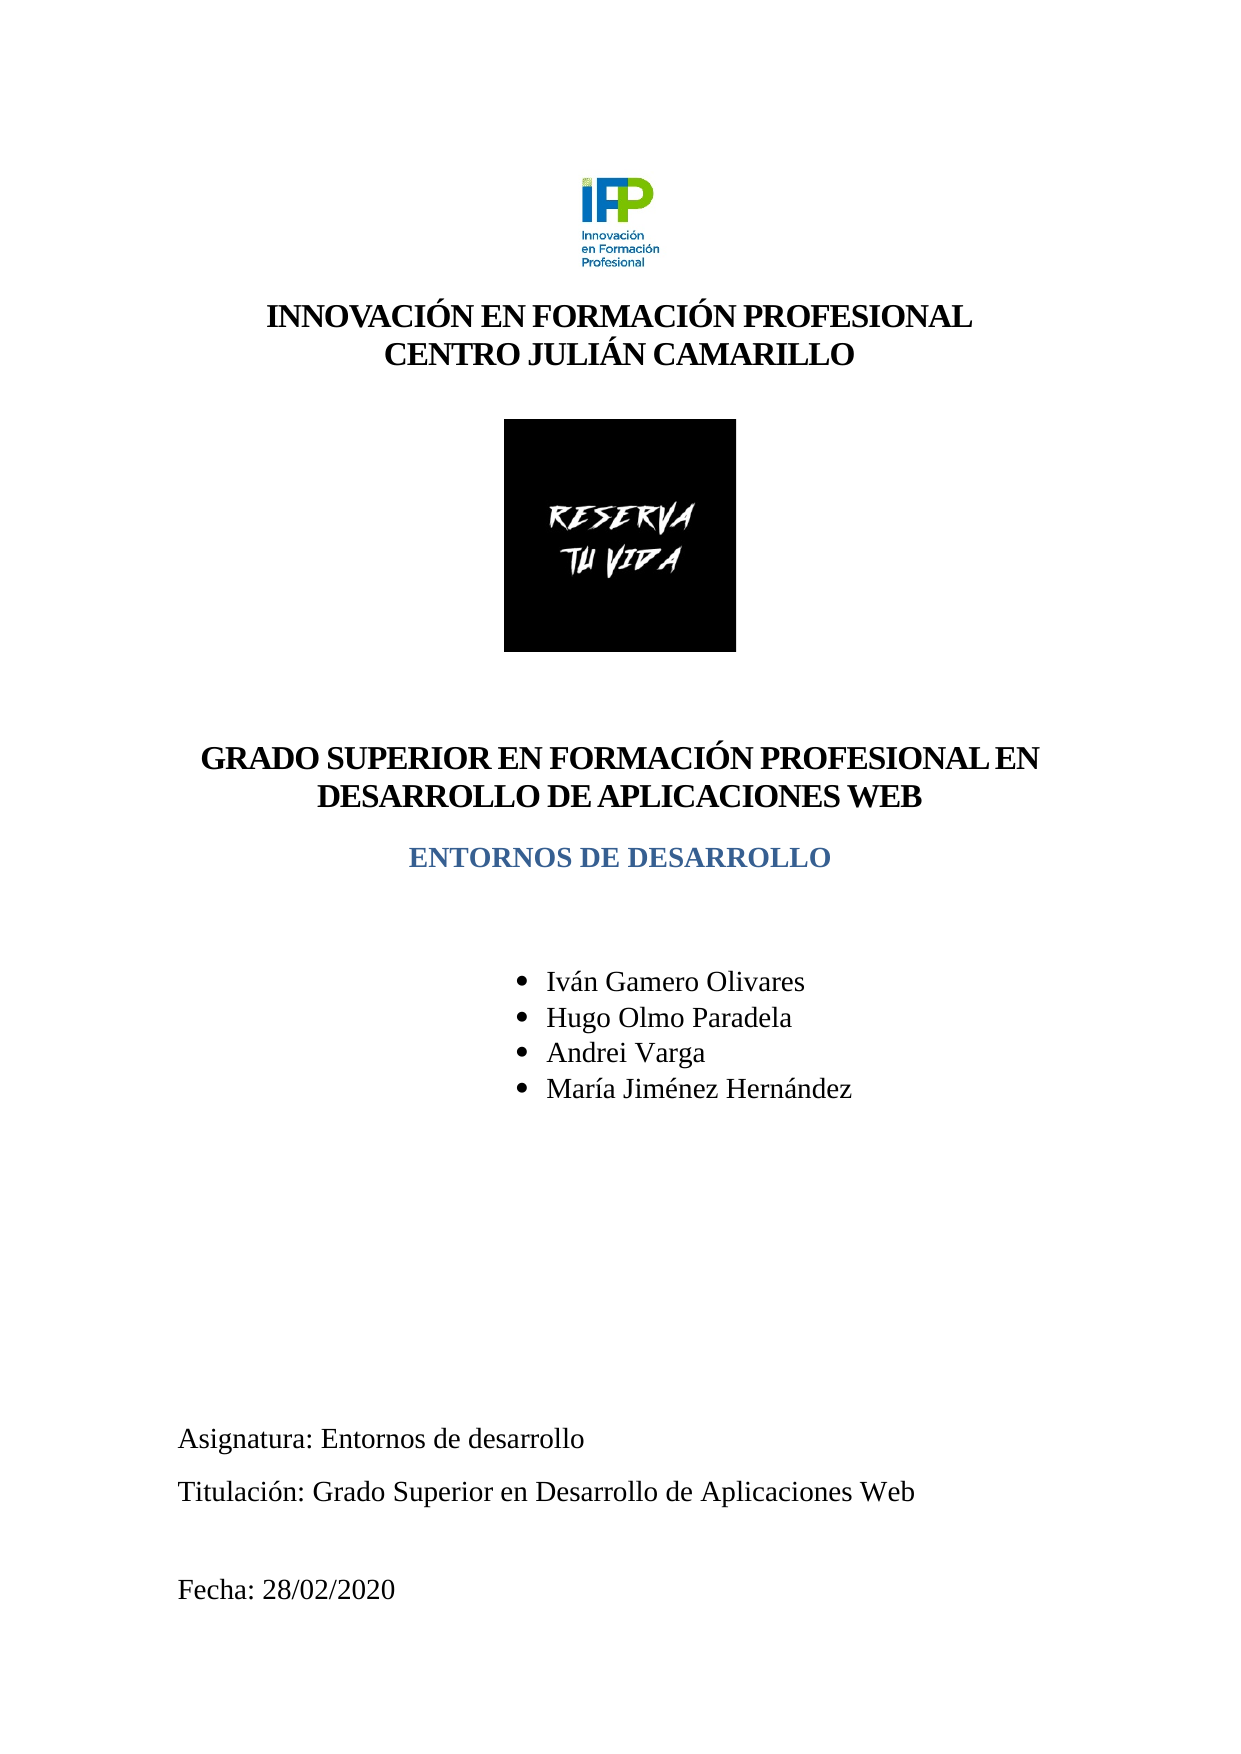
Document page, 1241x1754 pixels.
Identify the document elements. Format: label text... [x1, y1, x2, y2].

list Hugo Olmo Paradela [252, 1000, 1063, 1034]
title INNOVACIÓN EN FORMACIÓN PROFESIONAL [177, 296, 1063, 334]
list Andrei Varga [252, 1036, 1063, 1069]
list Iván Gamero Olivares [252, 964, 1063, 998]
subtitle ENTORNOS DE DESARROLLO [177, 840, 1063, 873]
picture [504, 419, 737, 652]
text Asignatura: Entornos de desarrollo [177, 1421, 1063, 1455]
title CENTRO JULIÁN CAMARILLO [177, 334, 1063, 373]
list María Jiménez Hernández [252, 1071, 1063, 1105]
text Titulación: Grado Superior en Desarrollo de Aplicaciones Web [177, 1474, 1063, 1507]
title GRADO SUPERIOR EN FORMACIÓN PROFESIONAL EN DESARROLLO DE APLICACIONES WEB [177, 738, 1063, 815]
text Fecha: 28/02/2020 [177, 1572, 1063, 1606]
picture [545, 147, 695, 297]
